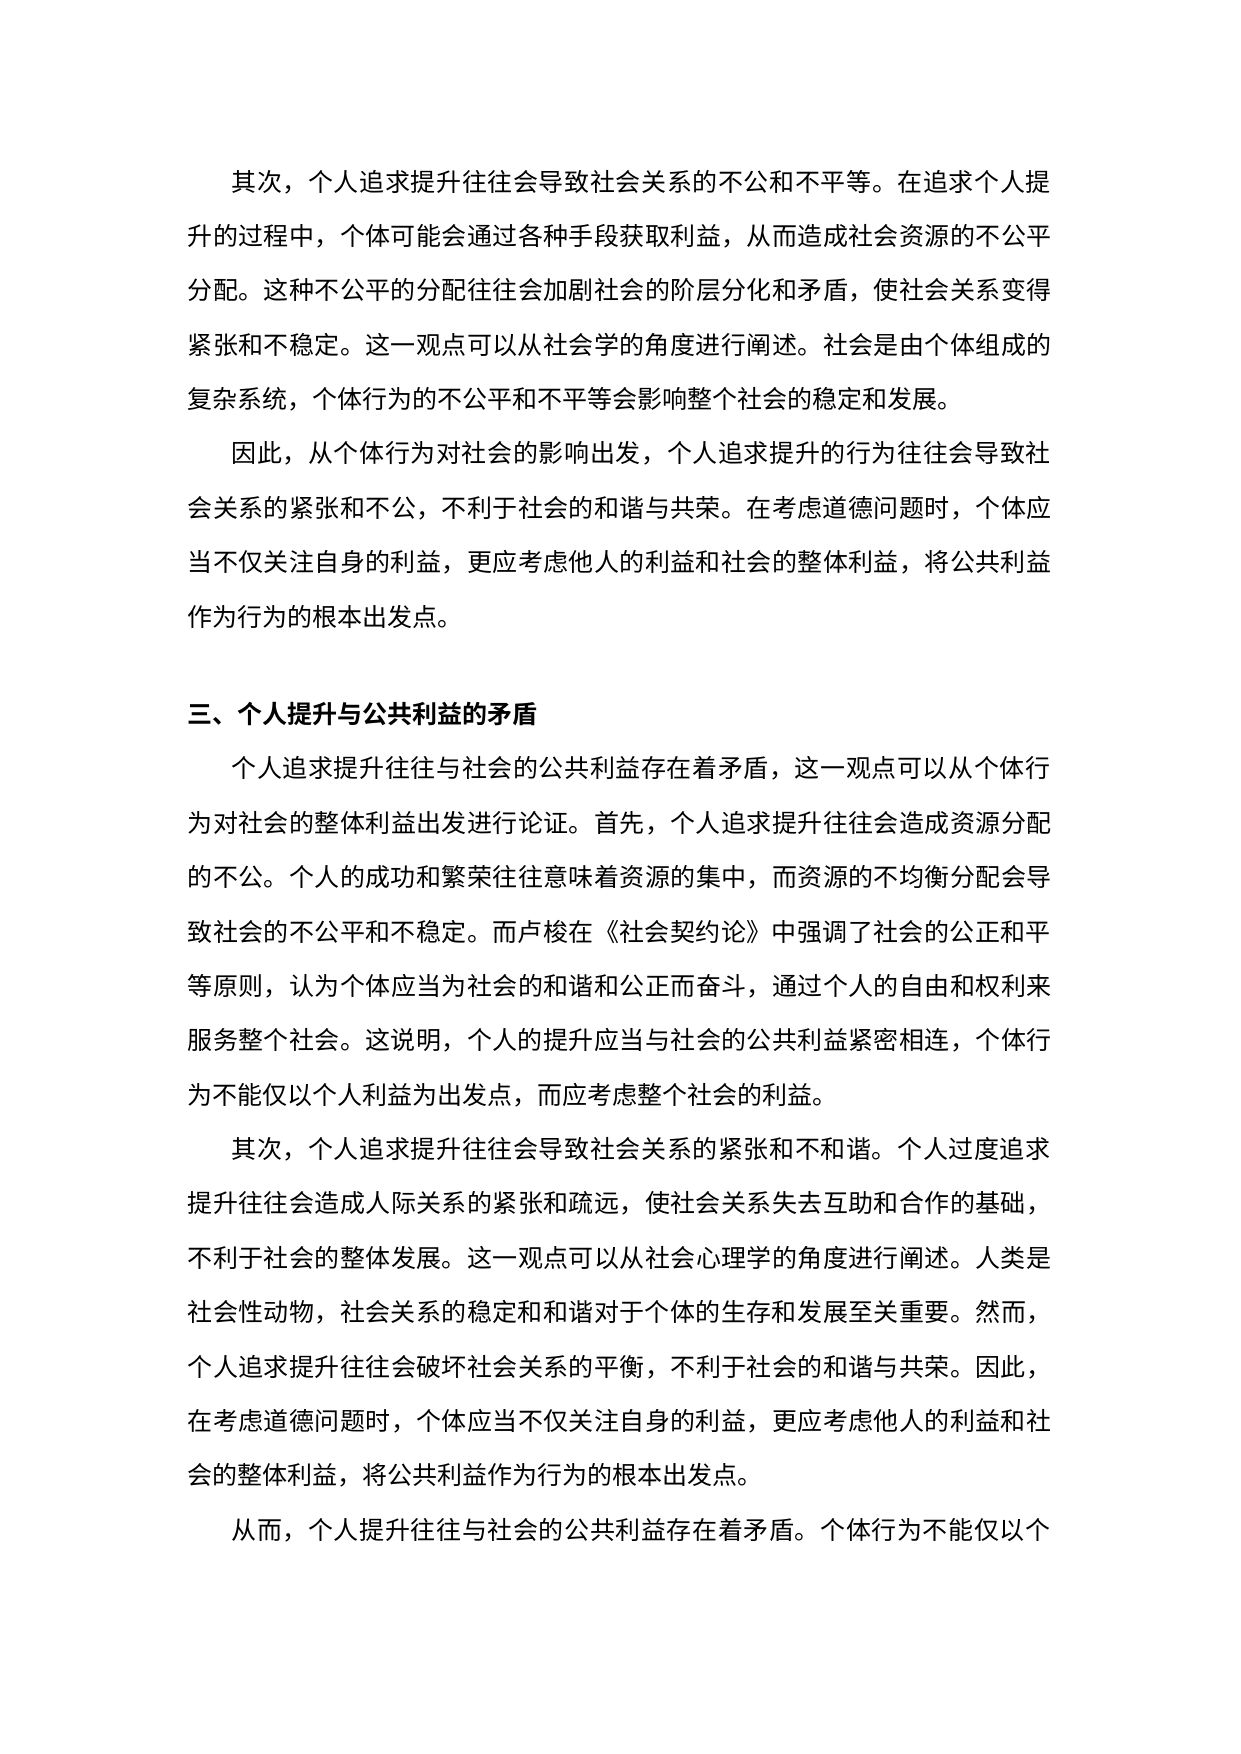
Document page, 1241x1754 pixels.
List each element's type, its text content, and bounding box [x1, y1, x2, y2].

text 三、个人提升与公共利益的矛盾 [187, 694, 1053, 731]
text 个人追求提升往往与社会的公共利益存在着矛盾，这一观点可以从个体行为对社会的整体利益出发进行论证。首先，个人追求提升往往会造成资源分配的不公。个人的成功和繁荣往往意味着资源的集中，而资源的不均衡分配会导致社会的不公平和不稳定。而卢梭在《社会契约论》中强调了社会的公正和平等原则，认为个体应当为社会的和谐和公正而奋斗，通过个人的自由和权利来服务整个社会。这说明，个人的提升应当与社会的公共利益紧密相连，个体行为不能仅以个人利益为出发点，而应考虑整个社会的利益。 [187, 749, 1053, 1111]
text 其次，个人追求提升往往会导致社会关系的不公和不平等。在追求个人提升的过程中，个体可能会通过各种手段获取利益，从而造成社会资源的不公平分配。这种不公平的分配往往会加剧社会的阶层分化和矛盾，使社会关系变得紧张和不稳定。这一观点可以从社会学的角度进行阐述。社会是由个体组成的复杂系统，个体行为的不公平和不平等会影响整个社会的稳定和发展。 [187, 162, 1053, 416]
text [187, 1510, 1053, 1546]
text 因此，从个体行为对社会的影响出发，个人追求提升的行为往往会导致社会关系的紧张和不公，不利于社会的和谐与共荣。在考虑道德问题时，个体应当不仅关注自身的利益，更应考虑他人的利益和社会的整体利益，将公共利益作为行为的根本出发点。 [187, 434, 1053, 633]
text 其次，个人追求提升往往会导致社会关系的紧张和不和谐。个人过度追求提升往往会造成人际关系的紧张和疏远，使社会关系失去互助和合作的基础，不利于社会的整体发展。这一观点可以从社会心理学的角度进行阐述。人类是社会性动物，社会关系的稳定和和谐对于个体的生存和发展至关重要。然而，个人追求提升往往会破坏社会关系的平衡，不利于社会的和谐与共荣。因此，在考虑道德问题时，个体应当不仅关注自身的利益，更应考虑他人的利益和社会的整体利益，将公共利益作为行为的根本出发点。 [187, 1129, 1053, 1492]
